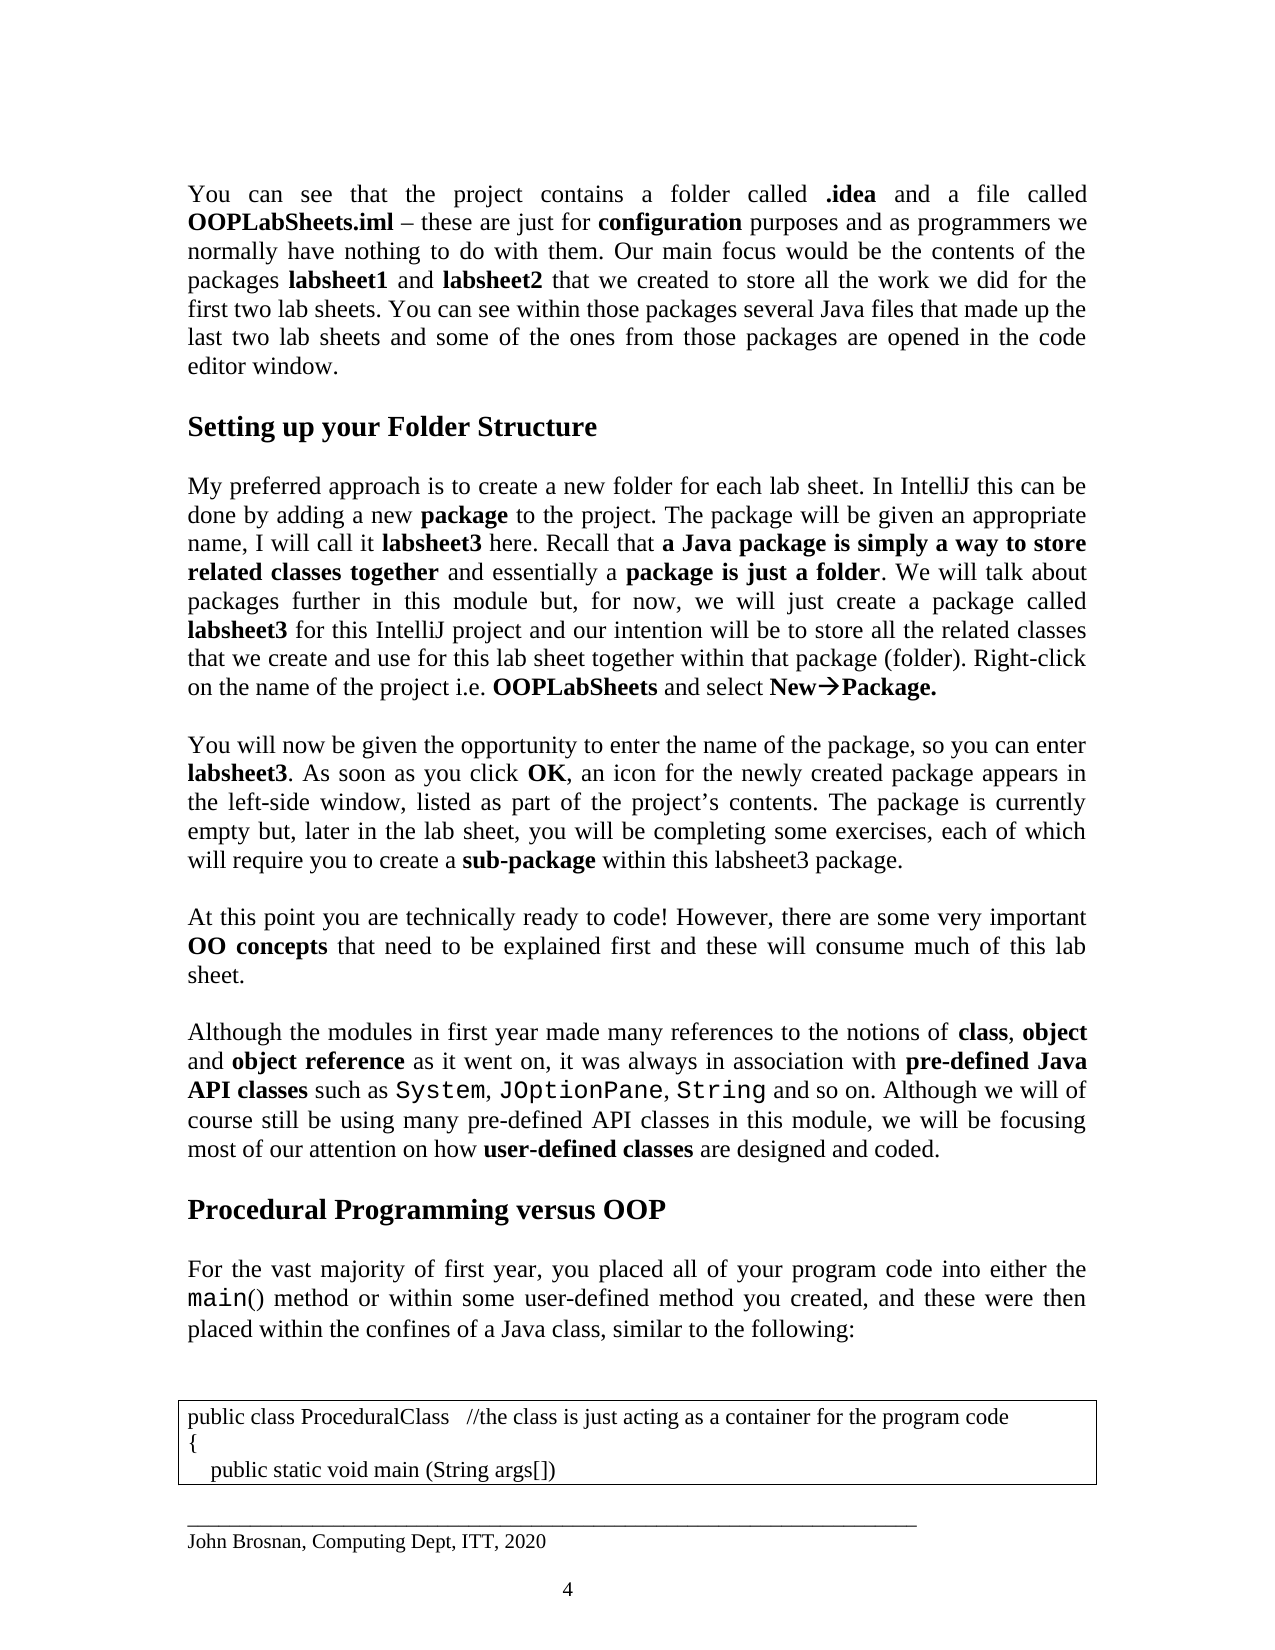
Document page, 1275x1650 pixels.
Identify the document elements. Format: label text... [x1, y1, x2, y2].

text public class ProceduralClass //the class is just acting as a container for the program code [179, 1401, 1096, 1429]
text Setting up your Folder Structure [187, 409, 1087, 442]
text Procedural Programming versus OOP [187, 1192, 1087, 1225]
text For the vast majority of first year, you placed all of your program code into either the main() method or within some user-defined method you created, and these were then placed within the confines of a Java class, similar to the following: [187, 1254, 1087, 1342]
text At this point you are technically ready to code! However, there are some very important OO concepts that need to be explained first and these will consume much of this lab sheet. [187, 902, 1087, 988]
text Although the modules in first year made many references to the notions of class, object and object reference as it went on, it was always in association with pre-defined Java API classes such as System, JOptionPane, String and so on. Although we will of course still be using many pre-defined API classes in this module, we will be focusing most of our attention on how user-defined classes are designed and coded. [187, 1017, 1087, 1163]
text { [187, 1429, 1087, 1453]
text You can see that the project contains a folder called .idea and a file called OOPLabSheets.iml – these are just for configuration purposes and as programmers we normally have nothing to do with them. Our main focus would be the contents of the packages labsheet1 and labsheet2 that we created to store all the work we did for the first two lab sheets. You can see within those packages several Java files that made up the last two lab sheets and some of the ones from those packages are opened in the code editor window. [187, 179, 1087, 380]
text My preferred approach is to create a new folder for each lab sheet. In IntelliJ this can be done by adding a new package to the project. The package will be given an appropriate name, I will call it labsheet3 here. Recall that a Java package is simply a way to store related classes together and essentially a package is just a folder. We will talk about packages further in this module but, for now, we will just create a package called labsheet3 for this IntelliJ project and our intention will be to store all the related classes that we create and use for this lab sheet together within that package (folder). Right-click on the name of the project i.e. OOPLabSheets and select NewPackage. [187, 471, 1087, 701]
text You will now be given the opportunity to enter the name of the package, so you can enter labsheet3. As soon as you click OK, an icon for the newly created package appears in the left-side window, listed as part of the project’s contents. The package is currently empty but, later in the lab sheet, you will be completing some exercises, each of which will require you to create a sub-package within this labsheet3 package. [187, 730, 1087, 873]
text public static void main (String args[]) [179, 1453, 1096, 1484]
